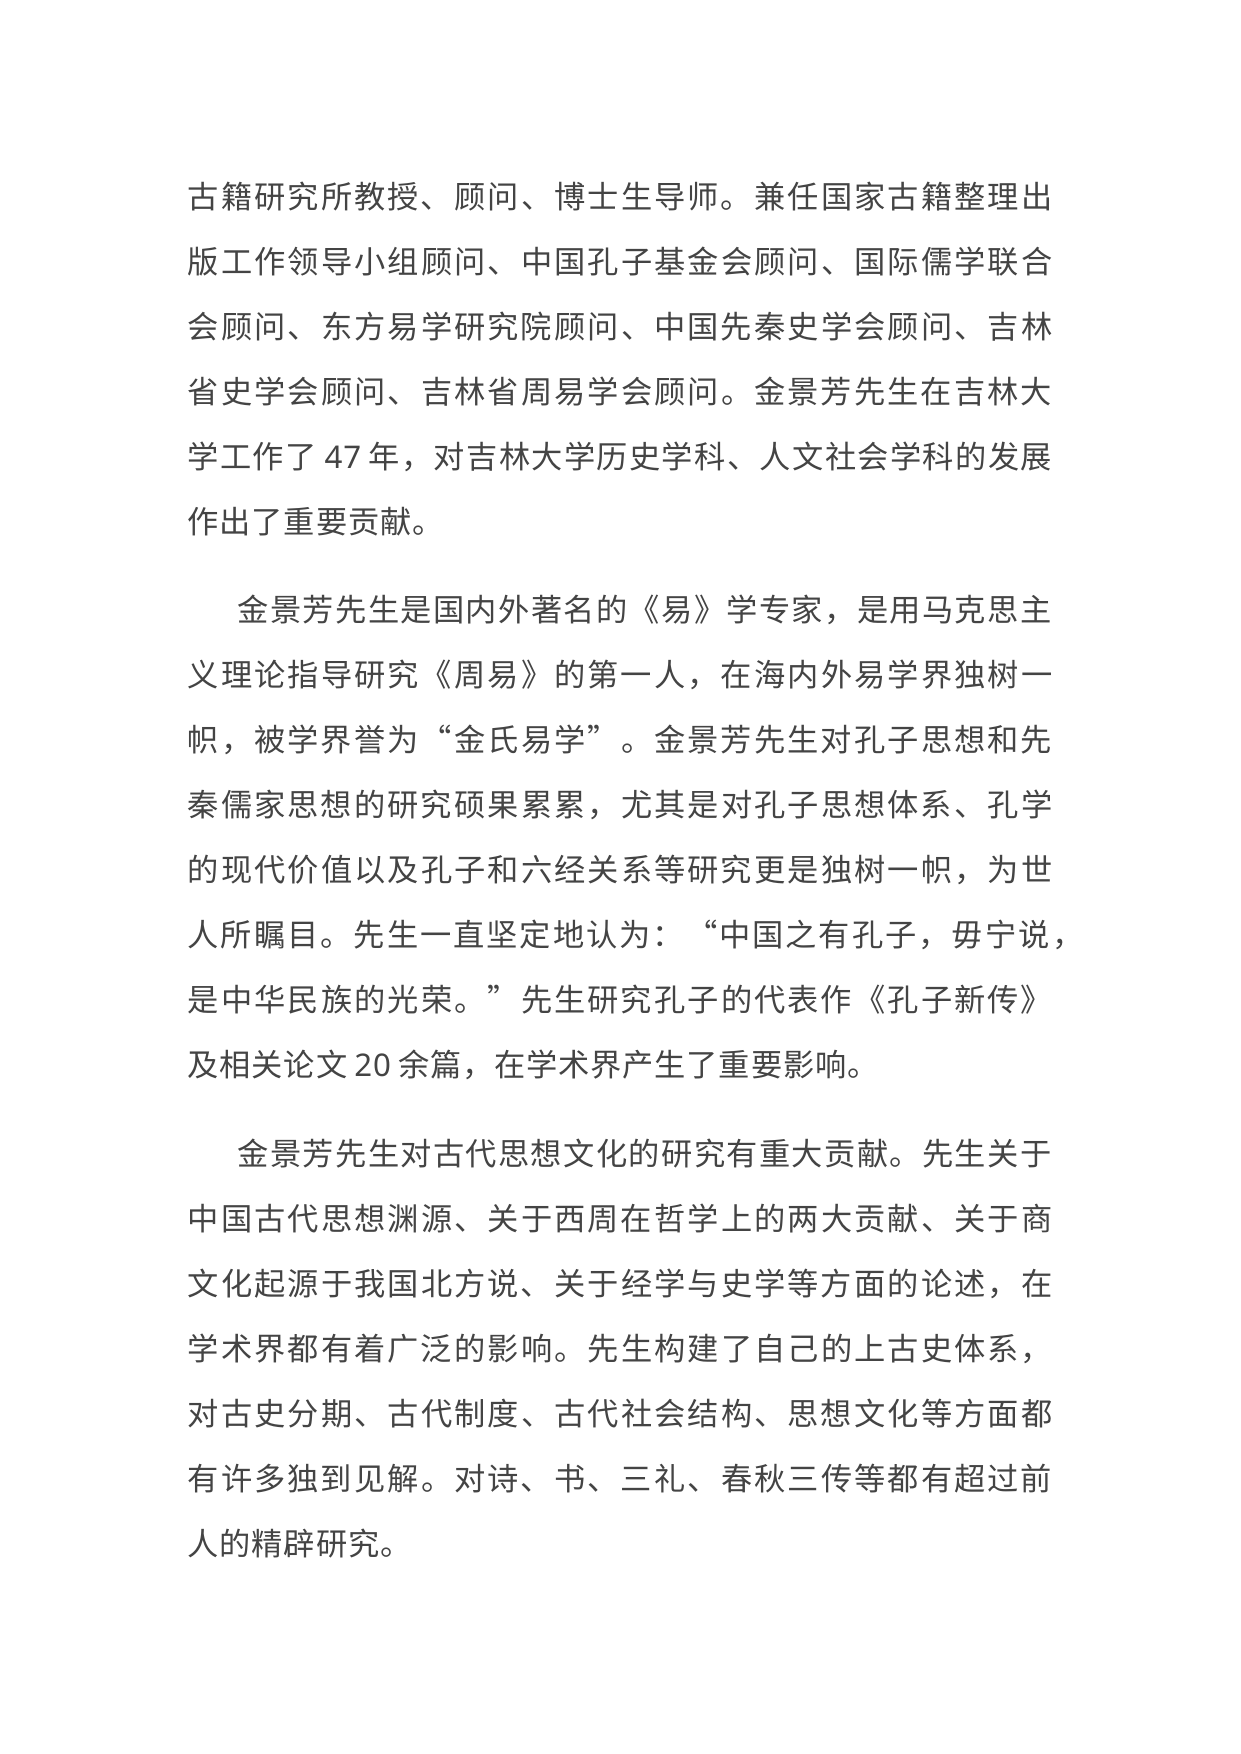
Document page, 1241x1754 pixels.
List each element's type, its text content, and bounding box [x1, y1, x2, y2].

text 金景芳先生对古代思想文化的研究有重大贡献。先生关于中国古代思想渊源、关于西周在哲学上的两大贡献、关于商文化起源于我国北方说、关于经学与史学等方面的论述，在学术界都有着广泛的影响。先生构建了自己的上古史体系，对古史分期、古代制度、古代社会结构、思想文化等方面都有许多独到见解。对诗、书、三礼、春秋三传等都有超过前人的精辟研究。 [187, 1119, 1053, 1574]
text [187, 162, 1053, 552]
text 金景芳先生是国内外著名的《易》学专家，是用马克思主义理论指导研究《周易》的第一人，在海内外易学界独树一帜，被学界誉为“金氏易学”。金景芳先生对孔子思想和先秦儒家思想的研究硕果累累，尤其是对孔子思想体系、孔学的现代价值以及孔子和六经关系等研究更是独树一帜，为世人所瞩目。先生一直坚定地认为：“中国之有孔子，毋宁说，是中华民族的光荣。”先生研究孔子的代表作《孔子新传》及相关论文20余篇，在学术界产生了重要影响。 [187, 575, 1053, 1095]
